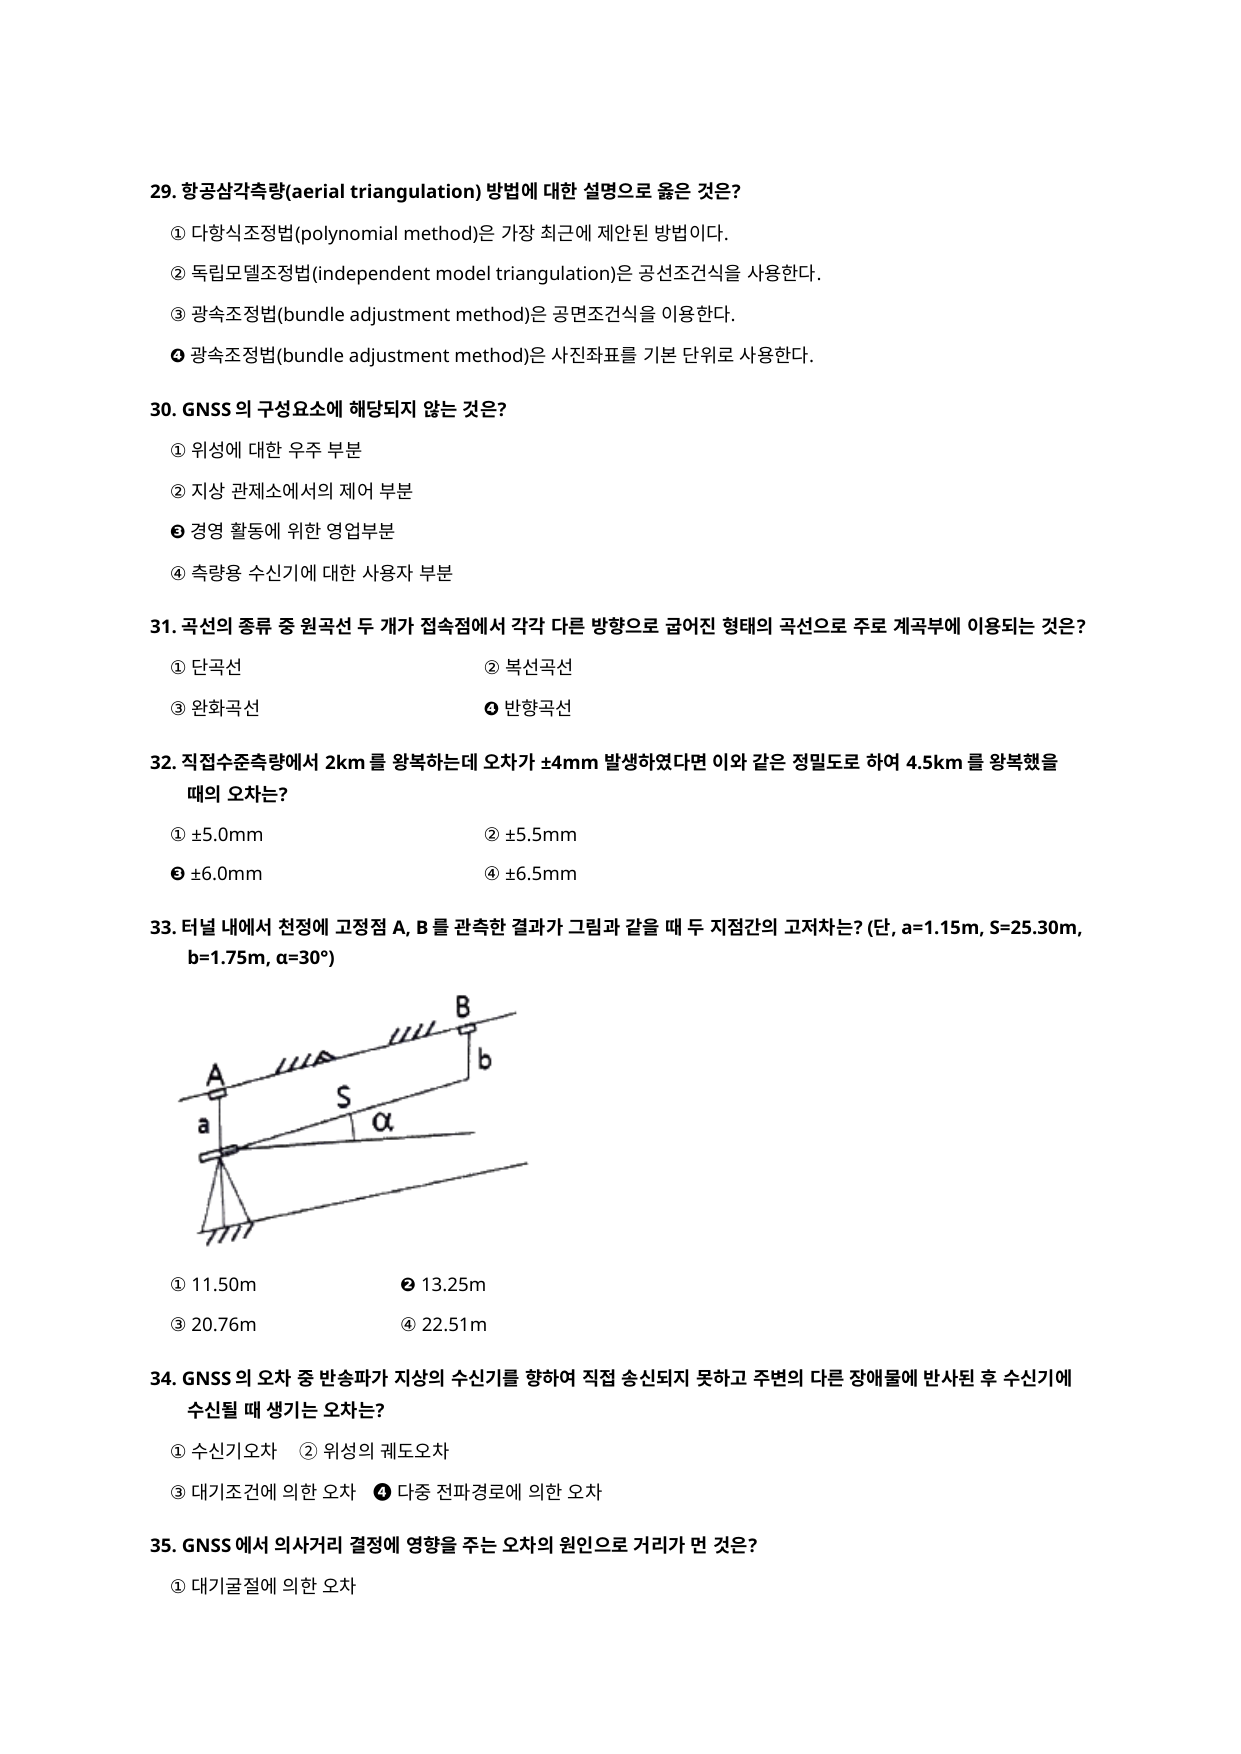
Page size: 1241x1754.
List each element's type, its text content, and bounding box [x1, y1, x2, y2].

text 29. 항공삼각측량(aerial triangulation) 방법에 대한 설명으로 옳은 것은? [150, 177, 1090, 204]
text ① 대기굴절에 의한 오차 [150, 1572, 1090, 1599]
text ① 단곡선 ② 복선곡선 [150, 652, 1090, 680]
text ③ 대기조건에 의한 오차 ❹ 다중 전파경로에 의한 오차 [150, 1478, 1090, 1505]
text 34. GNSS의 오차 중 반송파가 지상의 수신기를 향하여 직접 송신되지 못하고 주변의 다른 장애물에 반사된 후 수신기에 수신될 때 생기는 오차는? [150, 1363, 1090, 1423]
text 32. 직접수준측량에서 2km를 왕복하는데 오차가 ±4mm 발생하였다면 이와 같은 정밀도로 하여 4.5km를 왕복했을 때의 오차는? [150, 747, 1090, 807]
text ① 11.50m ❷ 13.25m [150, 1272, 1090, 1297]
picture [169, 983, 540, 1253]
text 31. 곡선의 종류 중 원곡선 두 개가 접속점에서 각각 다른 방향으로 굽어진 형태의 곡선으로 주로 계곡부에 이용되는 것은? [150, 612, 1090, 639]
text ④ 측량용 수신기에 대한 사용자 부분 [150, 558, 1090, 585]
text ① ±5.0mm ② ±5.5mm [150, 821, 1090, 846]
text ③ 광속조정법(bundle adjustment method)은 공면조건식을 이용한다. [150, 300, 1090, 327]
text ② 독립모델조정법(independent model triangulation)은 공선조건식을 사용한다. [150, 259, 1090, 286]
text ③ 완화곡선 ❹ 반향곡선 [150, 694, 1090, 721]
text ① 다항식조정법(polynomial method)은 가장 최근에 제안된 방법이다. [150, 218, 1090, 245]
text ③ 20.76m ④ 22.51m [150, 1311, 1090, 1337]
text ❹ 광속조정법(bundle adjustment method)은 사진좌표를 기본 단위로 사용한다. [150, 341, 1090, 368]
text ② 지상 관제소에서의 제어 부분 [150, 476, 1090, 503]
text 30. GNSS의 구성요소에 해당되지 않는 것은? [150, 394, 1090, 422]
text ① 수신기오차 ② 위성의 궤도오차 [150, 1437, 1090, 1464]
text 33. 터널 내에서 천정에 고정점 A, B를 관측한 결과가 그림과 같을 때 두 지점간의 고저차는? (단, a=1.15m, S=25.30m, b=1.75m, α=30°) [150, 912, 1090, 970]
text ❸ 경영 활동에 위한 영업부분 [150, 517, 1090, 544]
text 35. GNSS에서 의사거리 결정에 영향을 주는 오차의 원인으로 거리가 먼 것은? [150, 1531, 1090, 1558]
text ❸ ±6.0mm ④ ±6.5mm [150, 860, 1090, 886]
text ① 위성에 대한 우주 부분 [150, 435, 1090, 462]
